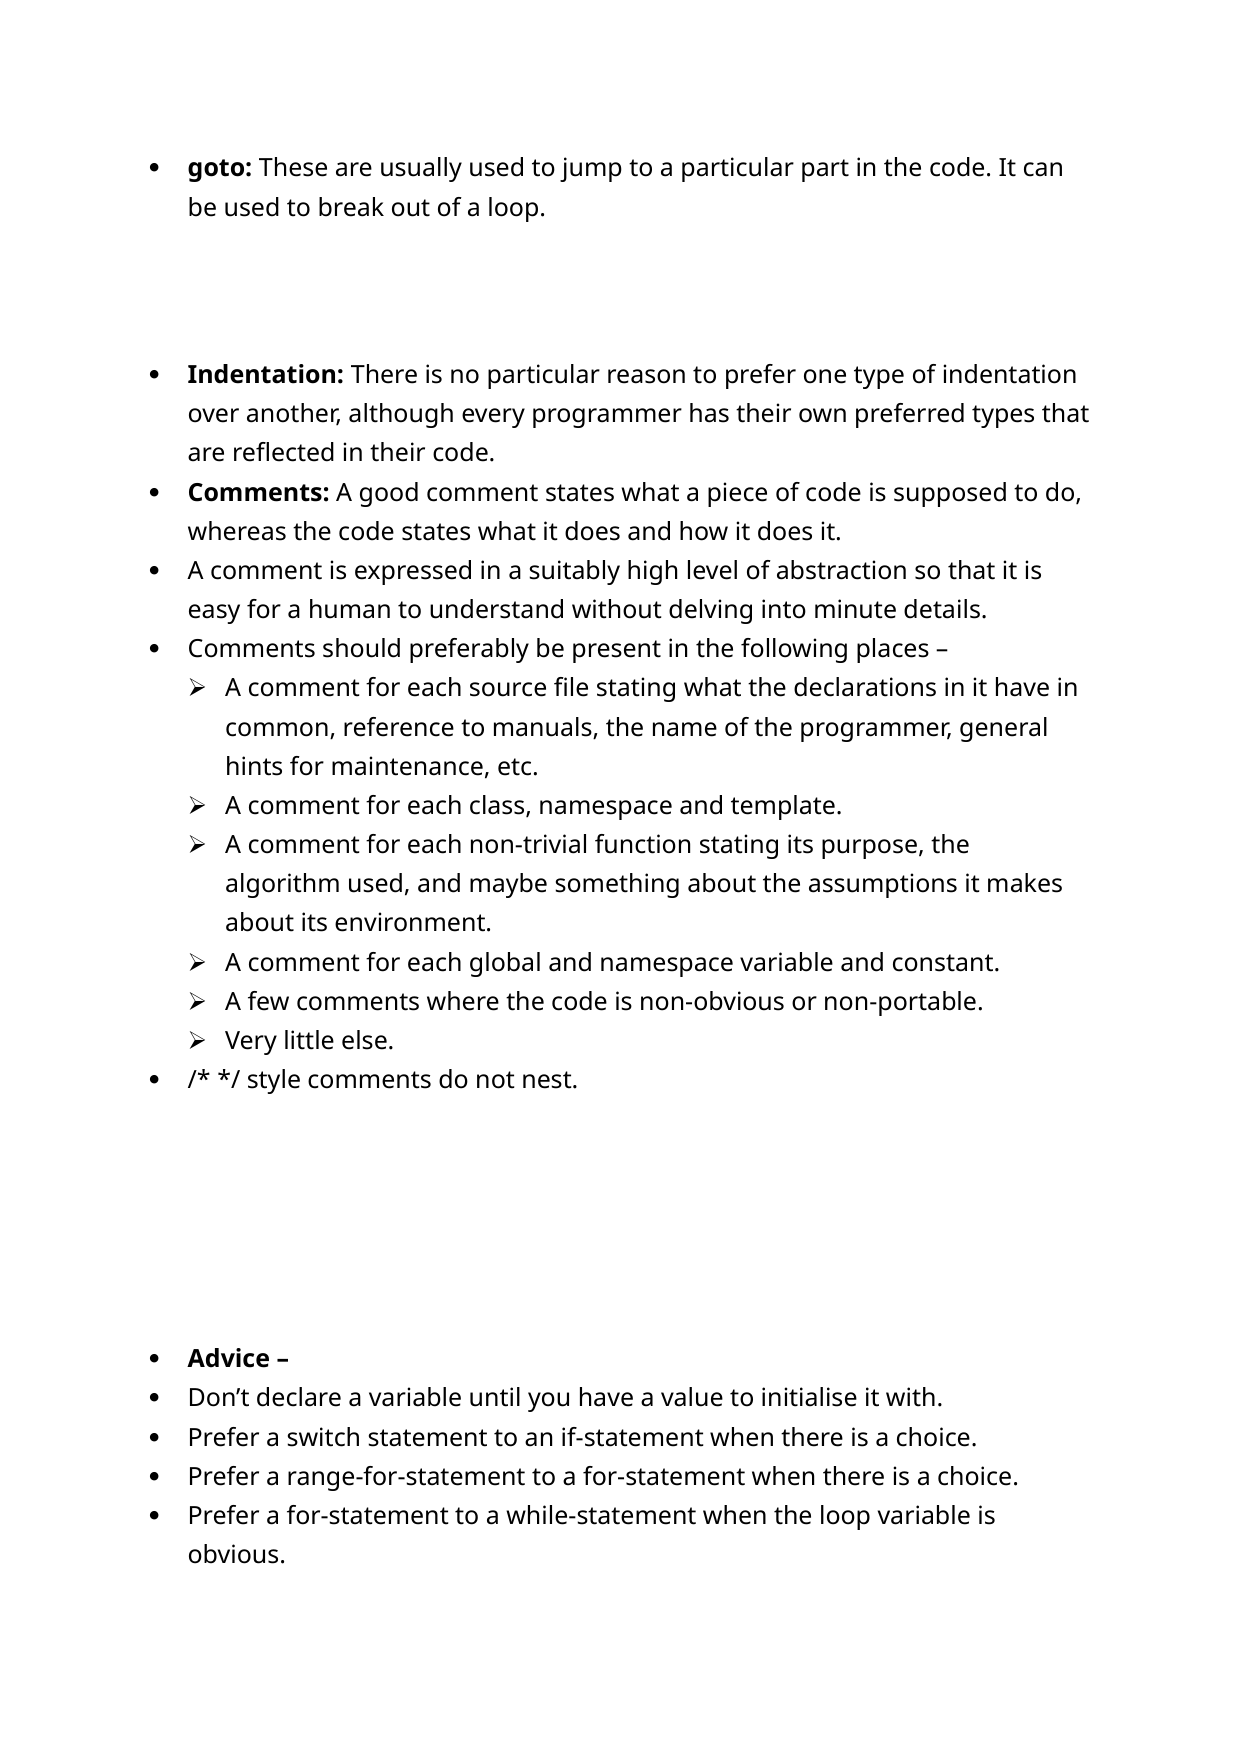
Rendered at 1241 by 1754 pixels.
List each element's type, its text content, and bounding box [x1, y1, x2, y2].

list Very little else. [187, 1022, 1090, 1057]
list A comment is expressed in a suitably high level of abstraction so that it is easy for a human to understand without delving into minute details. [150, 552, 1090, 626]
list A comment for each class, namespace and template. [187, 787, 1090, 822]
list /* */ style comments do not nest. [150, 1062, 1090, 1096]
list Comments: A good comment states what a piece of code is supposed to do, whereas the code states what it does and how it does it. [150, 474, 1090, 547]
list Indentation: There is no particular reason to prefer one type of indentation over another, although every programmer has their own preferred types that are reflected in their code. [150, 357, 1090, 469]
list Don’t declare a variable until you have a value to initialise it with. [150, 1380, 1090, 1414]
list Advice – [150, 1341, 1090, 1375]
list A comment for each global and namespace variable and constant. [187, 944, 1090, 978]
list Comments should preferably be present in the following places – [150, 631, 1090, 665]
list A comment for each non-trivial function stating its purpose, the algorithm used, and maybe something about the assumptions it makes about its environment. [187, 827, 1090, 939]
list goto: These are usually used to jump to a particular part in the code. It can be used to break out of a loop. [150, 150, 1090, 223]
list Prefer a for-statement to a while-statement when the loop variable is obvious. [150, 1497, 1090, 1571]
list A few comments where the code is non-obvious or non-portable. [187, 983, 1090, 1017]
list Prefer a switch statement to an if-statement when there is a choice. [150, 1419, 1090, 1453]
list A comment for each source file stating what the declarations in it have in common, reference to manuals, the name of the programmer, general hints for maintenance, etc. [187, 670, 1090, 782]
list Prefer a range-for-statement to a for-statement when there is a choice. [150, 1458, 1090, 1492]
